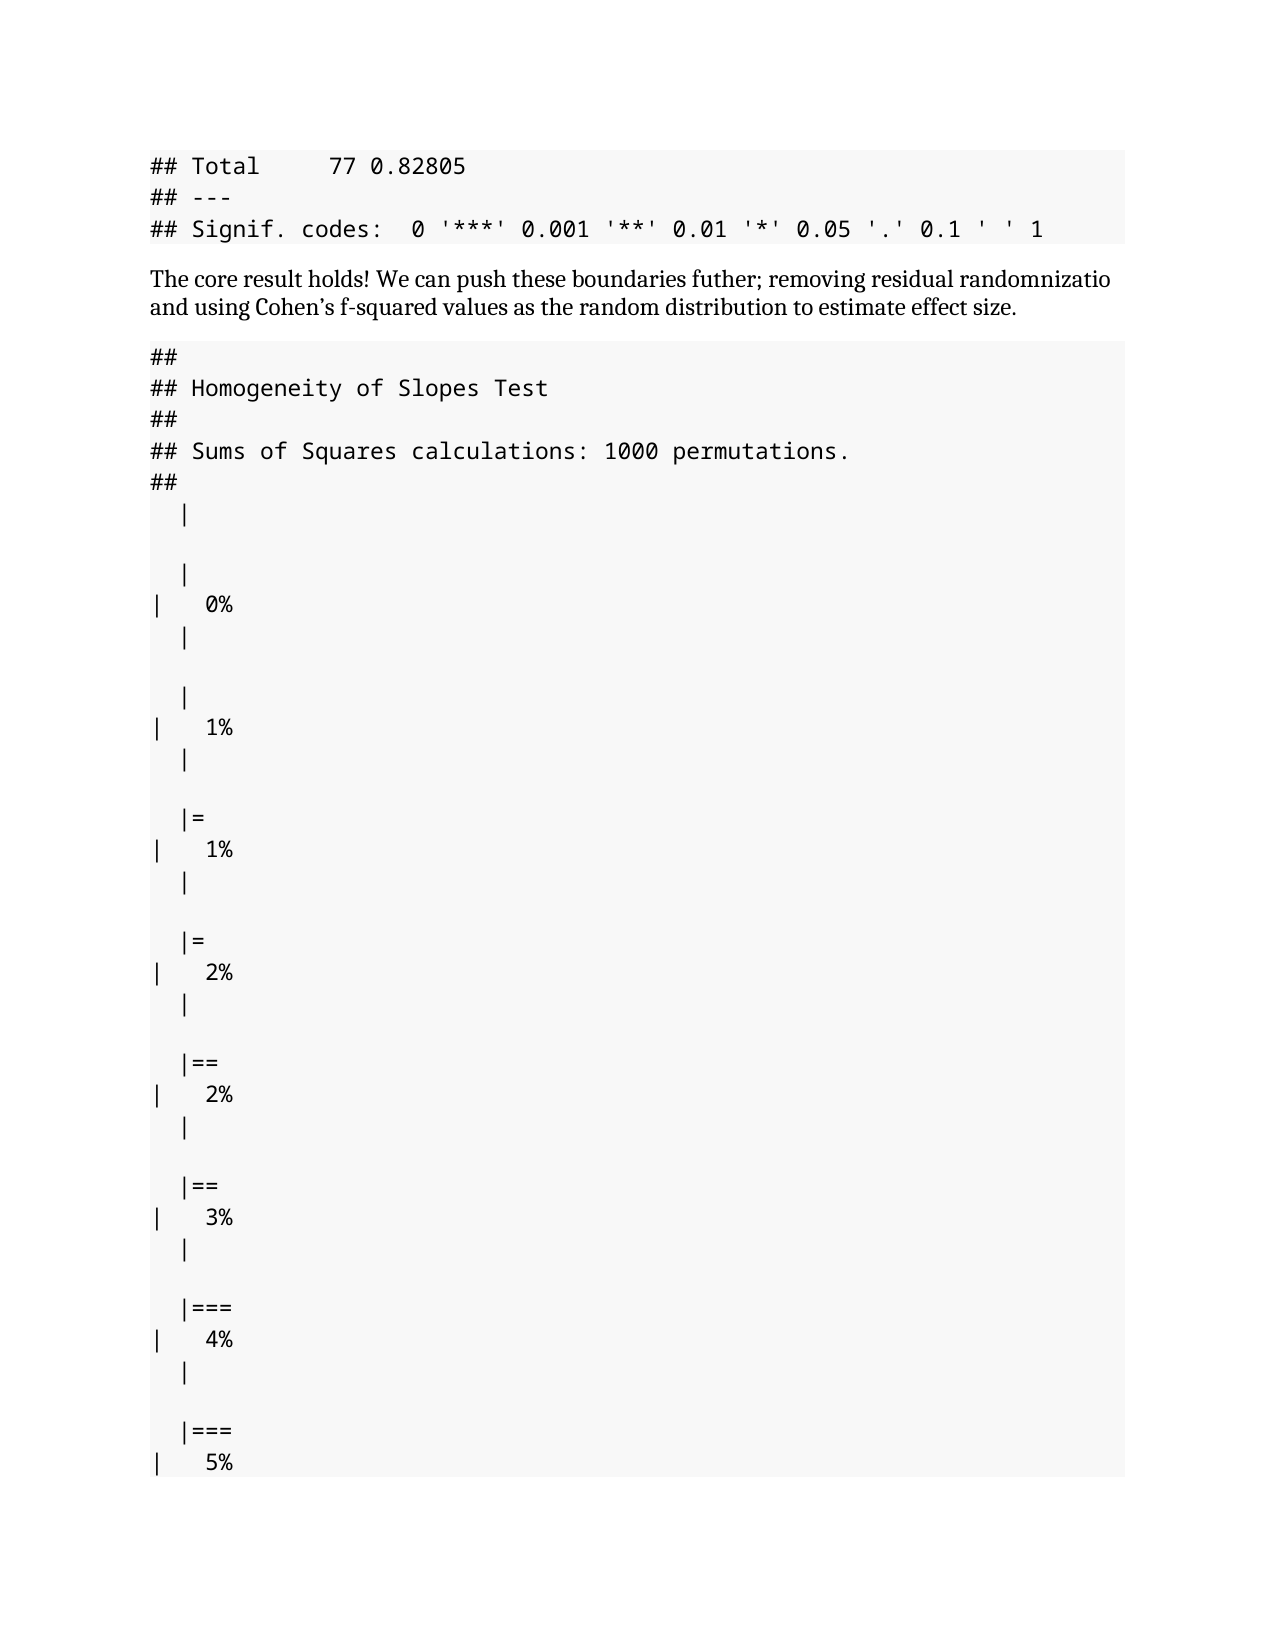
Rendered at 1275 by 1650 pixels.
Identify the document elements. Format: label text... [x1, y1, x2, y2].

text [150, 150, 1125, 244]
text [150, 341, 1125, 1477]
text The core result holds! We can push these boundaries futher; removing residual randomnizatio and using Cohen’s f-squared values as the random distribution to estimate effect size. [150, 264, 1125, 322]
